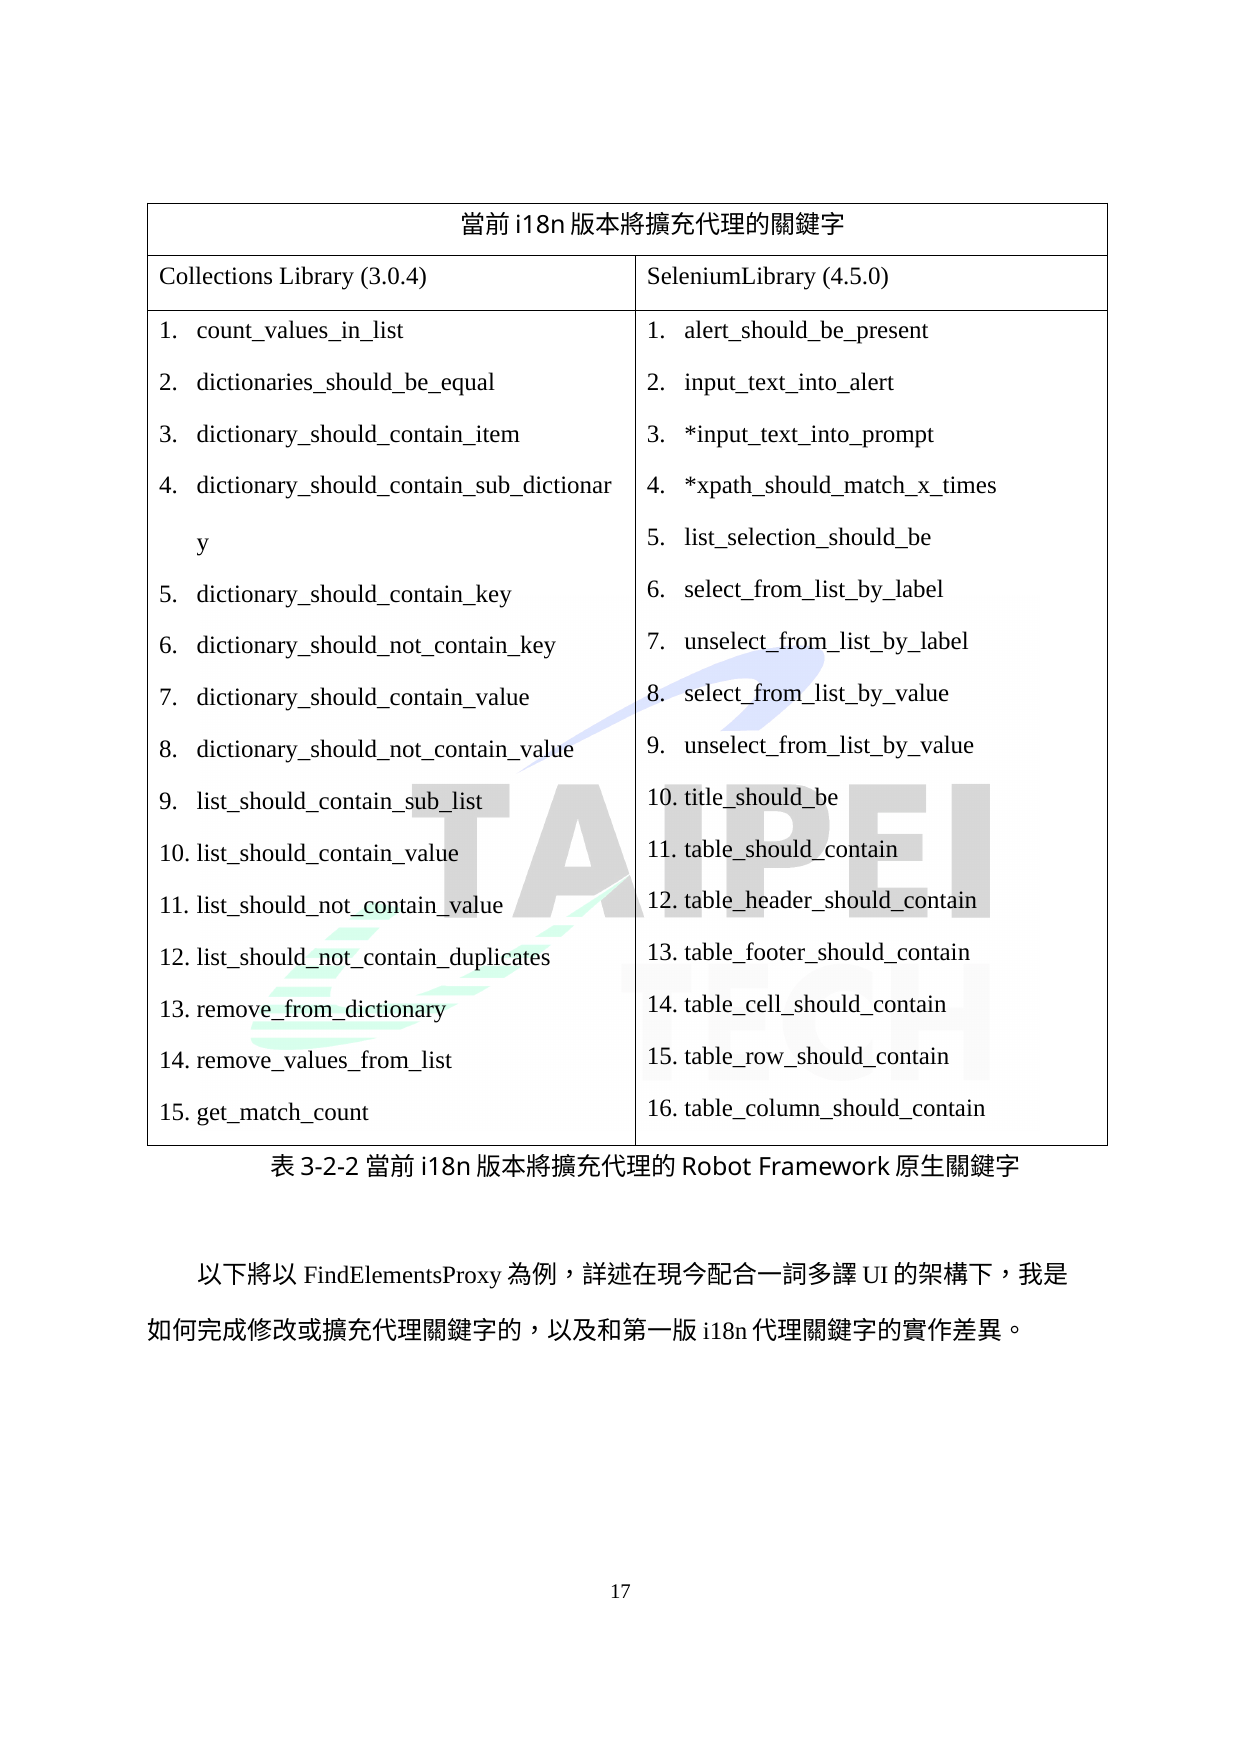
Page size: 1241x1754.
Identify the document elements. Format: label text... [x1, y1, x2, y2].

table_cell SeleniumLibrary (4.5.0) [636, 256, 1107, 309]
text 表3-2-2 當前i18n版本將擴充代理的Robot Framework原生關鍵字 [148, 1146, 1092, 1183]
text 以下將以 FindElementsProxy為例，詳述在現今配合一詞多譯UI的架構下，我是如何完成修改或擴充代理關鍵字的，以及和第一版i18n代理關鍵字的實作差異。 [148, 1253, 1092, 1347]
table_cell Collections Library (3.0.4) [148, 256, 635, 309]
table_header 當前i18n版本將擴充代理的關鍵字 [148, 204, 1107, 255]
